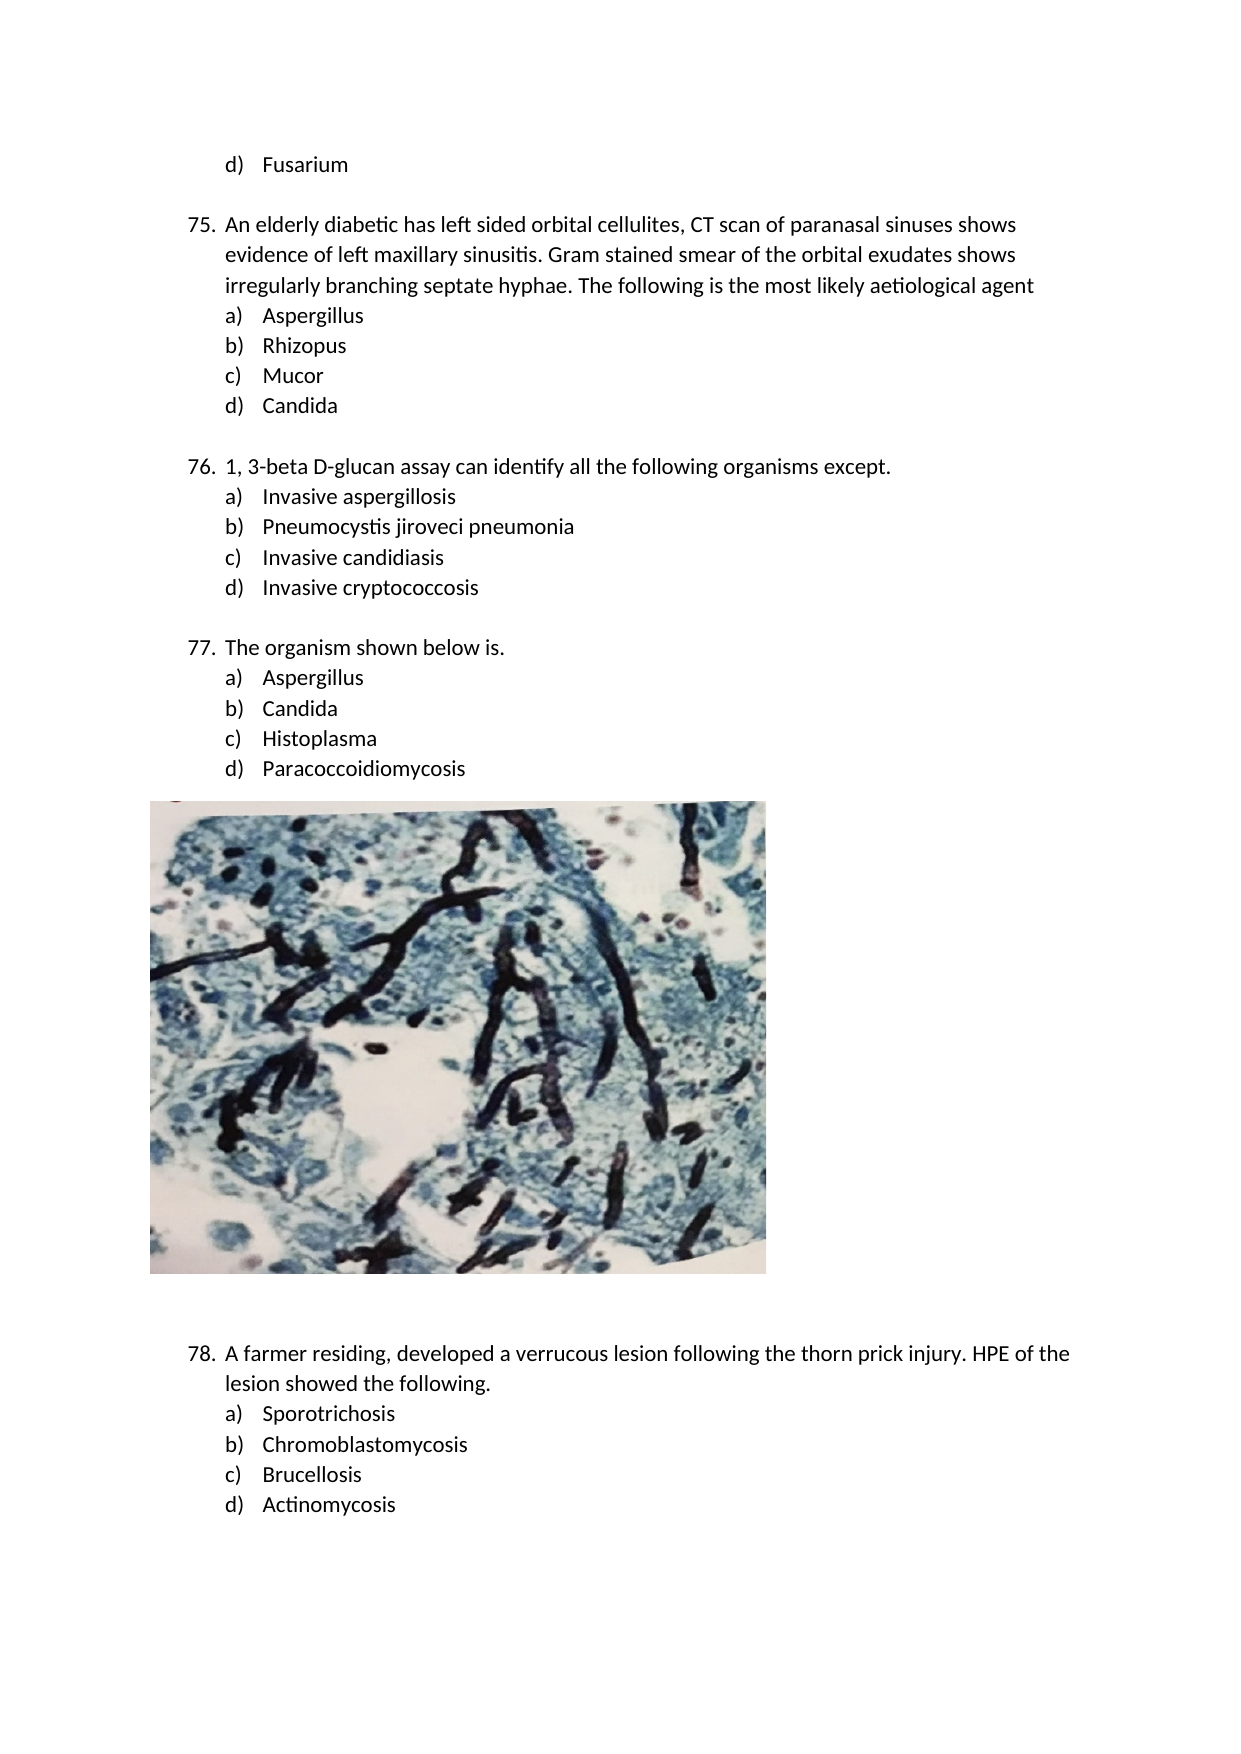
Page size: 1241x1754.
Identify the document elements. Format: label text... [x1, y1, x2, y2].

list Fusarium [225, 150, 1090, 178]
list Paracoccoidiomycosis [225, 754, 1090, 782]
list Histoplasma [225, 724, 1090, 752]
list Sporotrichosis [225, 1399, 1090, 1427]
list 1, 3-beta D-glucan assay can identify all the following organisms except. [187, 452, 1090, 480]
list Rhizopus [225, 331, 1090, 359]
picture [150, 801, 767, 1274]
list Invasive cryptococcosis [225, 573, 1090, 601]
list Invasive aspergillosis [225, 482, 1090, 510]
list Candida [225, 392, 1090, 420]
list Pneumocystis jiroveci pneumonia [225, 512, 1090, 541]
list Aspergillus [225, 301, 1090, 329]
list The organism shown below is. [187, 633, 1090, 661]
list Candida [225, 694, 1090, 722]
list Chromoblastomycosis [225, 1430, 1090, 1458]
list A farmer residing, developed a verrucous lesion following the thorn prick injury. HPE of the lesion showed the following. [187, 1339, 1090, 1397]
list Brucellosis [225, 1460, 1090, 1488]
list An elderly diabetic has left sided orbital cellulites, CT scan of paranasal sinuses shows evidence of left maxillary sinusitis. Gram stained smear of the orbital exudates shows irregularly branching septate hyphae. The following is the most likely aetiological agent [187, 210, 1090, 299]
list Invasive candidiasis [225, 543, 1090, 571]
list Aspergillus [225, 663, 1090, 692]
list Mucor [225, 361, 1090, 389]
list Actinomycosis [225, 1490, 1090, 1518]
